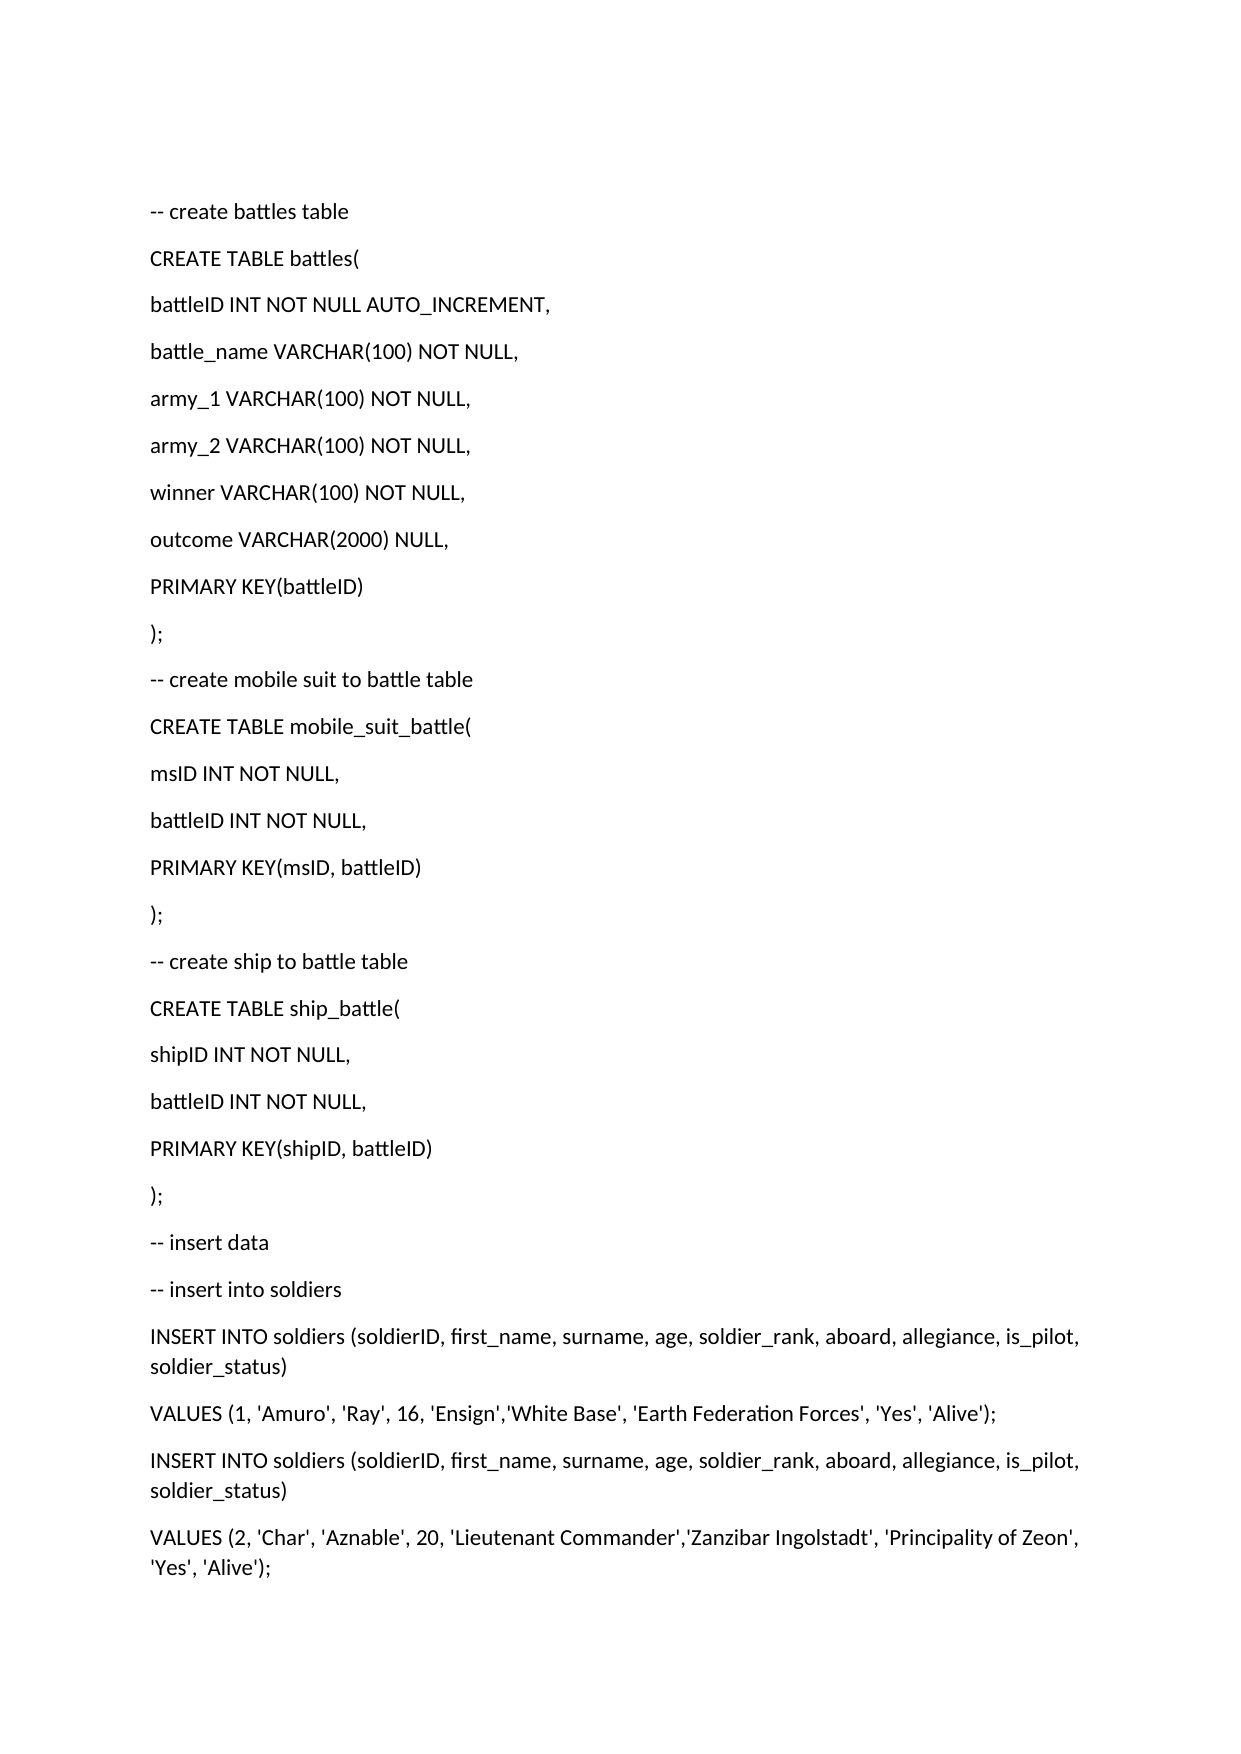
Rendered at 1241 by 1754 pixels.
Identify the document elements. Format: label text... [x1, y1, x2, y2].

text ); [150, 619, 1090, 647]
text outcome VARCHAR(2000) NULL, [150, 525, 1090, 553]
text INSERT INTO soldiers (soldierID, first_name, surname, age, soldier_rank, aboard, allegiance, is_pilot, soldier_status) [150, 1322, 1090, 1380]
text CREATE TABLE ship_battle( [150, 994, 1090, 1022]
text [150, 1446, 1090, 1504]
text ); [150, 1181, 1090, 1209]
text msID INT NOT NULL, [150, 759, 1090, 787]
text PRIMARY KEY(msID, battleID) [150, 853, 1090, 881]
text CREATE TABLE mobile_suit_battle( [150, 712, 1090, 741]
text -- insert data [150, 1228, 1090, 1256]
text battleID INT NOT NULL, [150, 806, 1090, 834]
text -- create battles table [150, 197, 1090, 225]
text shipID INT NOT NULL, [150, 1041, 1090, 1069]
text army_1 VARCHAR(100) NOT NULL, [150, 384, 1090, 412]
text army_2 VARCHAR(100) NOT NULL, [150, 431, 1090, 459]
text CREATE TABLE battles( [150, 244, 1090, 272]
text ); [150, 900, 1090, 928]
text VALUES (1, 'Amuro', 'Ray', 16, 'Ensign','White Base', 'Earth Federation Forces', 'Yes', 'Alive'); [150, 1399, 1090, 1427]
text -- insert into soldiers [150, 1275, 1090, 1303]
text -- create mobile suit to battle table [150, 666, 1090, 694]
text -- create ship to battle table [150, 947, 1090, 975]
text battleID INT NOT NULL, [150, 1087, 1090, 1116]
text battle_name VARCHAR(100) NOT NULL, [150, 337, 1090, 366]
text PRIMARY KEY(battleID) [150, 572, 1090, 600]
text winner VARCHAR(100) NOT NULL, [150, 478, 1090, 506]
text PRIMARY KEY(shipID, battleID) [150, 1134, 1090, 1162]
text VALUES (2, 'Char', 'Aznable', 20, 'Lieutenant Commander','Zanzibar Ingolstadt', 'Principality of Zeon', 'Yes', 'Alive'); [150, 1523, 1090, 1581]
text battleID INT NOT NULL AUTO_INCREMENT, [150, 291, 1090, 319]
